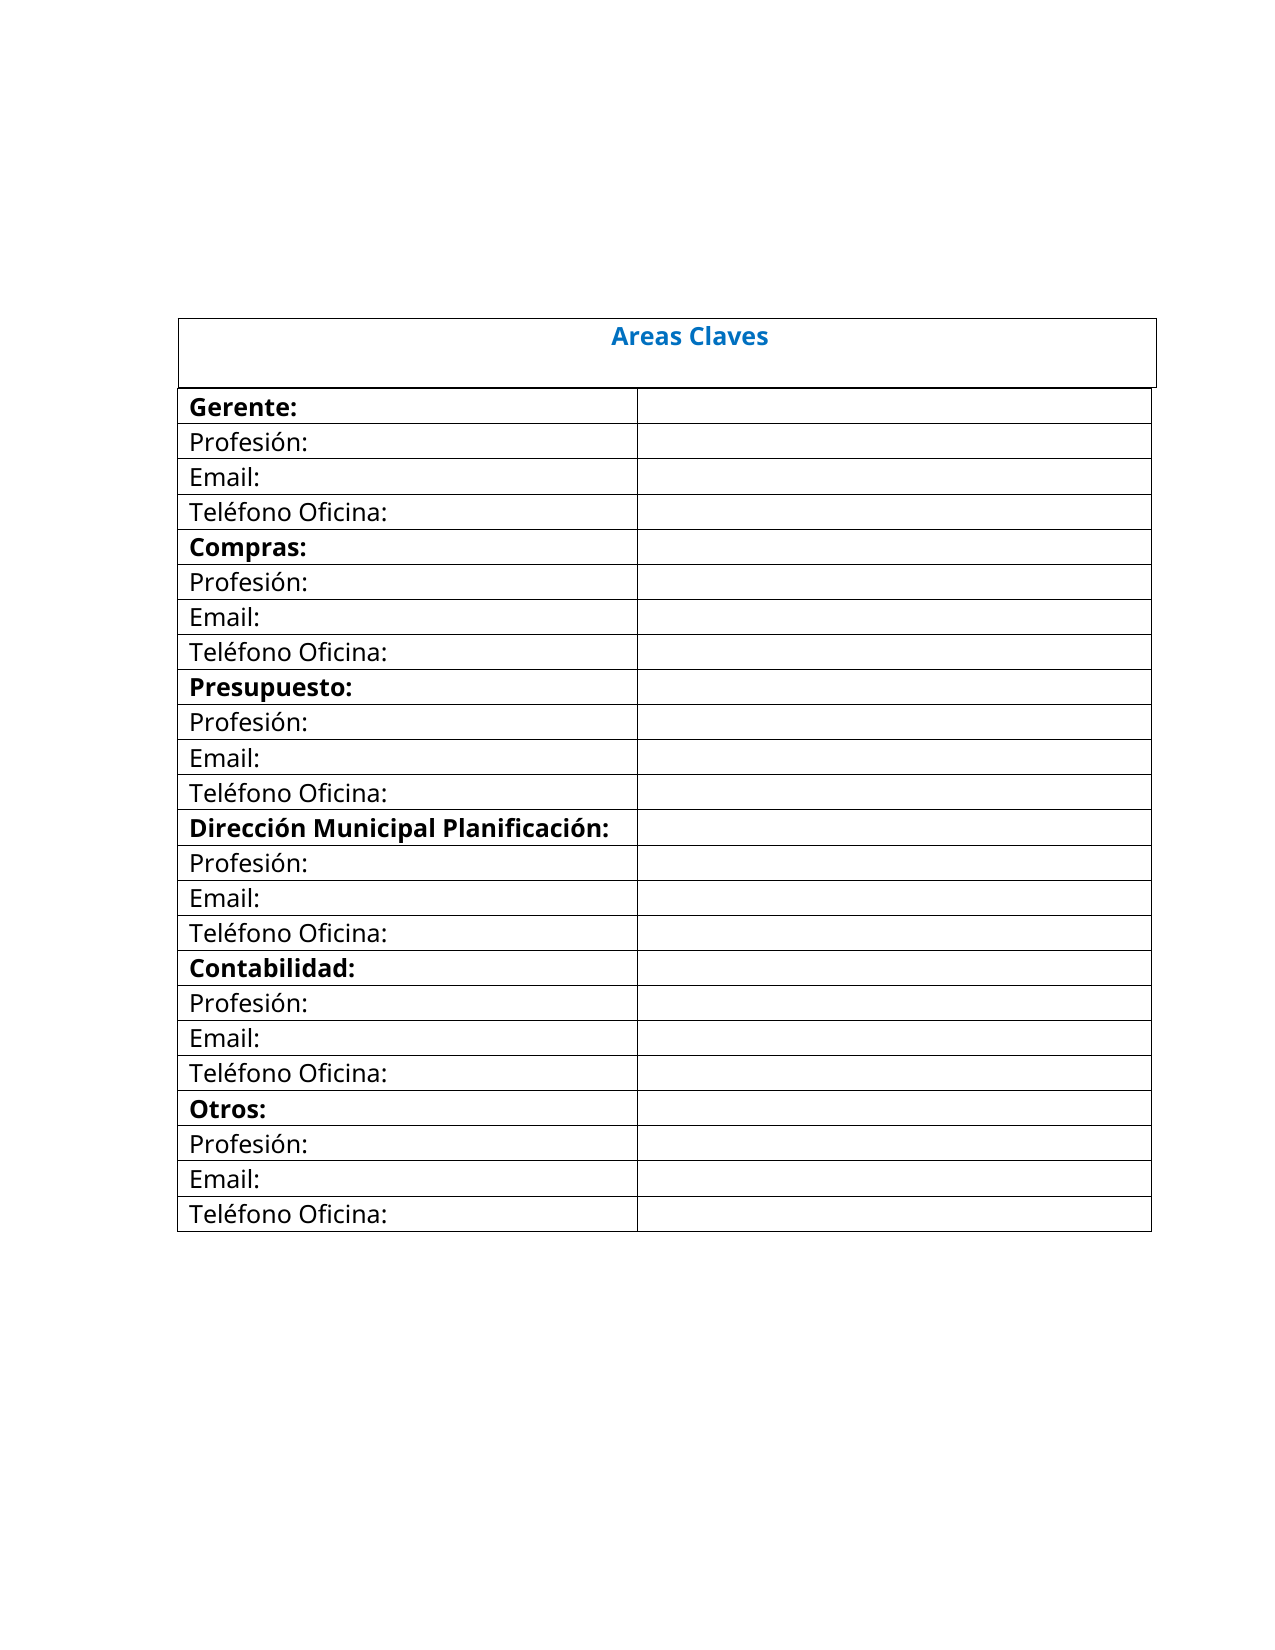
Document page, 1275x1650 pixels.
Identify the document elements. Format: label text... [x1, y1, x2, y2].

table_cell [638, 916, 1151, 950]
table_cell [638, 740, 1151, 774]
table_cell Presupuesto: [178, 670, 637, 704]
table_cell Profesión: [178, 705, 637, 739]
table_cell [638, 986, 1151, 1020]
table_cell Teléfono Oficina: [178, 635, 637, 669]
table_cell Email: [178, 600, 637, 634]
table_cell [638, 846, 1151, 879]
table_cell Profesión: [178, 986, 637, 1020]
table_cell [638, 775, 1151, 809]
table_cell Profesión: [178, 1126, 637, 1160]
table_cell [638, 530, 1151, 564]
table_cell Profesión: [178, 424, 637, 458]
table_header Gerente: [178, 389, 637, 423]
table_cell [638, 459, 1151, 493]
table_cell Profesión: [178, 846, 637, 879]
table_cell Teléfono Oficina: [178, 495, 637, 528]
table_cell [638, 1091, 1151, 1125]
table_cell [638, 600, 1151, 634]
table_cell [638, 565, 1151, 599]
table_header [638, 389, 1151, 423]
table_cell Teléfono Oficina: [178, 1056, 637, 1090]
table_cell [638, 1197, 1151, 1231]
table_cell [638, 635, 1151, 669]
table_cell Teléfono Oficina: [178, 1197, 637, 1231]
table_cell Teléfono Oficina: [178, 916, 637, 950]
table_cell [638, 1056, 1151, 1090]
table_cell Email: [178, 459, 637, 493]
table_cell [638, 424, 1151, 458]
table_header Areas Claves [179, 319, 1156, 387]
table_cell [638, 670, 1151, 704]
table_cell [638, 495, 1151, 528]
table_cell Otros: [178, 1091, 637, 1125]
table_cell Email: [178, 1021, 637, 1055]
table_cell Contabilidad: [178, 951, 637, 985]
table_cell Email: [178, 1161, 637, 1196]
table_cell Email: [178, 740, 637, 774]
table_cell [638, 1021, 1151, 1055]
table_cell [638, 951, 1151, 985]
table_cell [638, 1161, 1151, 1196]
table_cell [638, 705, 1151, 739]
table_cell Teléfono Oficina: [178, 775, 637, 809]
table_cell [638, 810, 1151, 844]
table_cell Dirección Municipal Planificación: [178, 810, 637, 844]
table_cell Email: [178, 881, 637, 915]
table_cell [638, 1126, 1151, 1160]
table_cell [638, 881, 1151, 915]
table_cell Profesión: [178, 565, 637, 599]
table_cell Compras: [178, 530, 637, 564]
